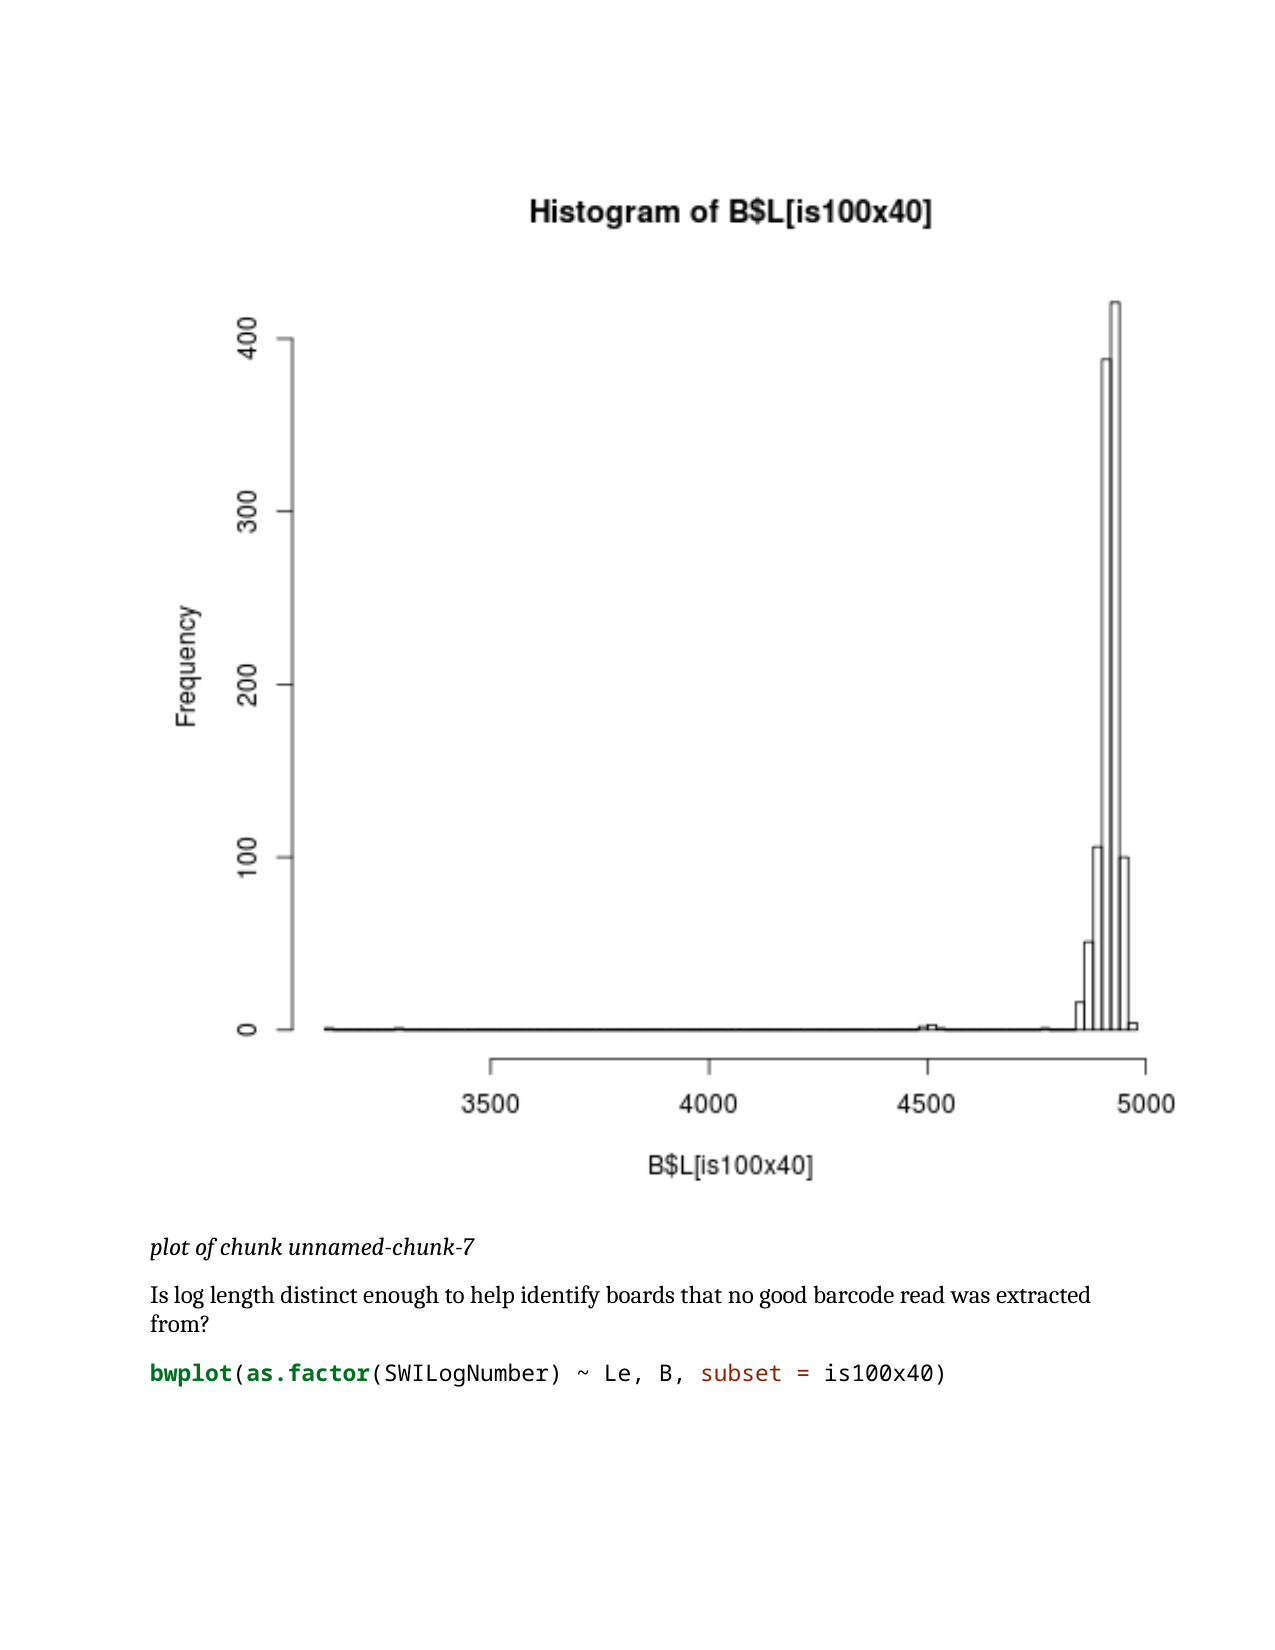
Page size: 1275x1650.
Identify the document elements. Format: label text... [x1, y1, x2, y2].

picture [168, 150, 1234, 1215]
text bwplot(as.factor(SWILogNumber) ~ Le, B, subset = is100x40) [150, 1357, 1125, 1388]
text Is log length distinct enough to help identify boards that no good barcode read was extracted from? [150, 1281, 1125, 1338]
text plot of chunk unnamed-chunk-7 [150, 1233, 1125, 1262]
